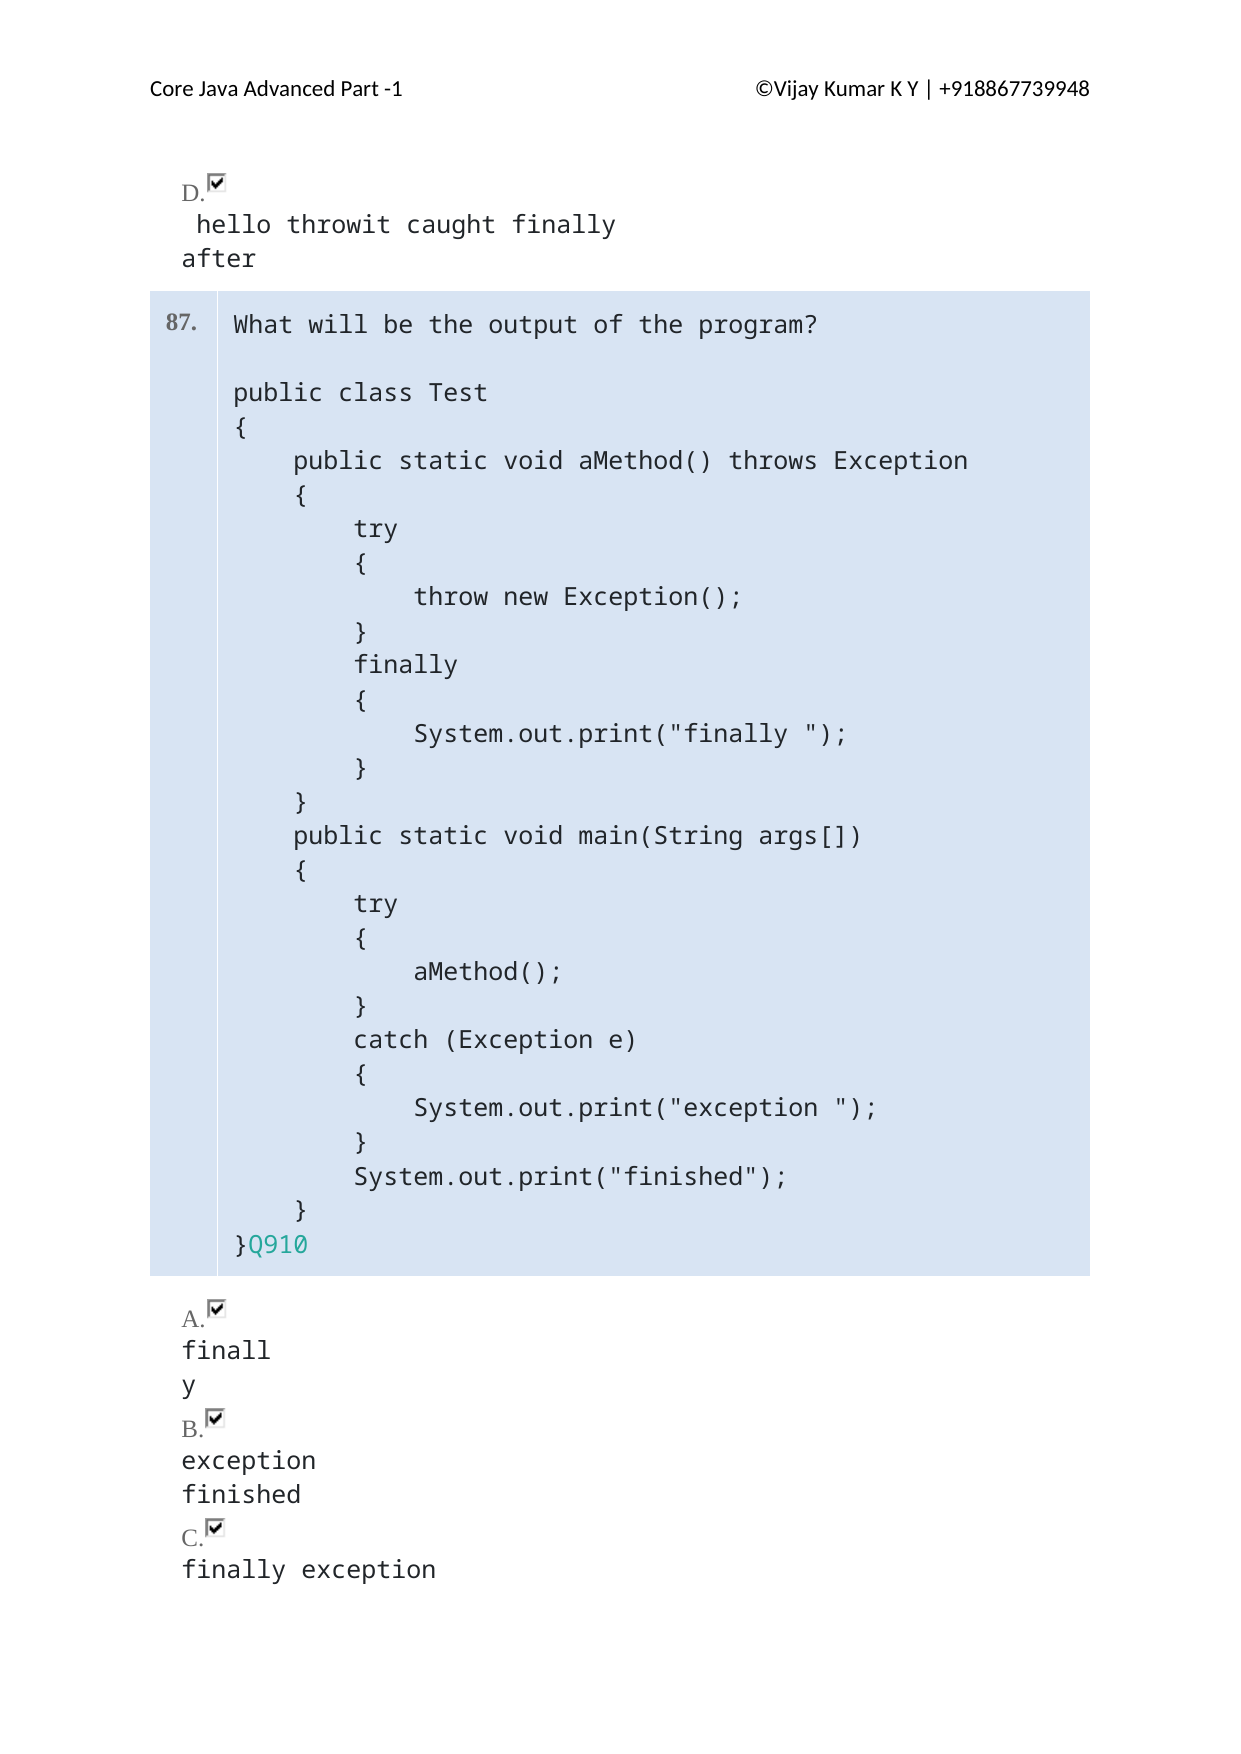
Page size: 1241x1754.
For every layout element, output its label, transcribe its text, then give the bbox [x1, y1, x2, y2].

table_header 87. [150, 291, 217, 1276]
table_header What will be the output of the program? public class Test { public static void aMethod() throws Exception { try { throw new Exception(); } finally { System.out.print("finally "); } } public static void main(String args[]) { try { aMethod(); } catch (Exception e) { System.out.print("exception "); } System.out.print("finished"); } }Q910 [218, 291, 1090, 1276]
table_cell [150, 1276, 1090, 1602]
table_cell [150, 150, 1090, 291]
